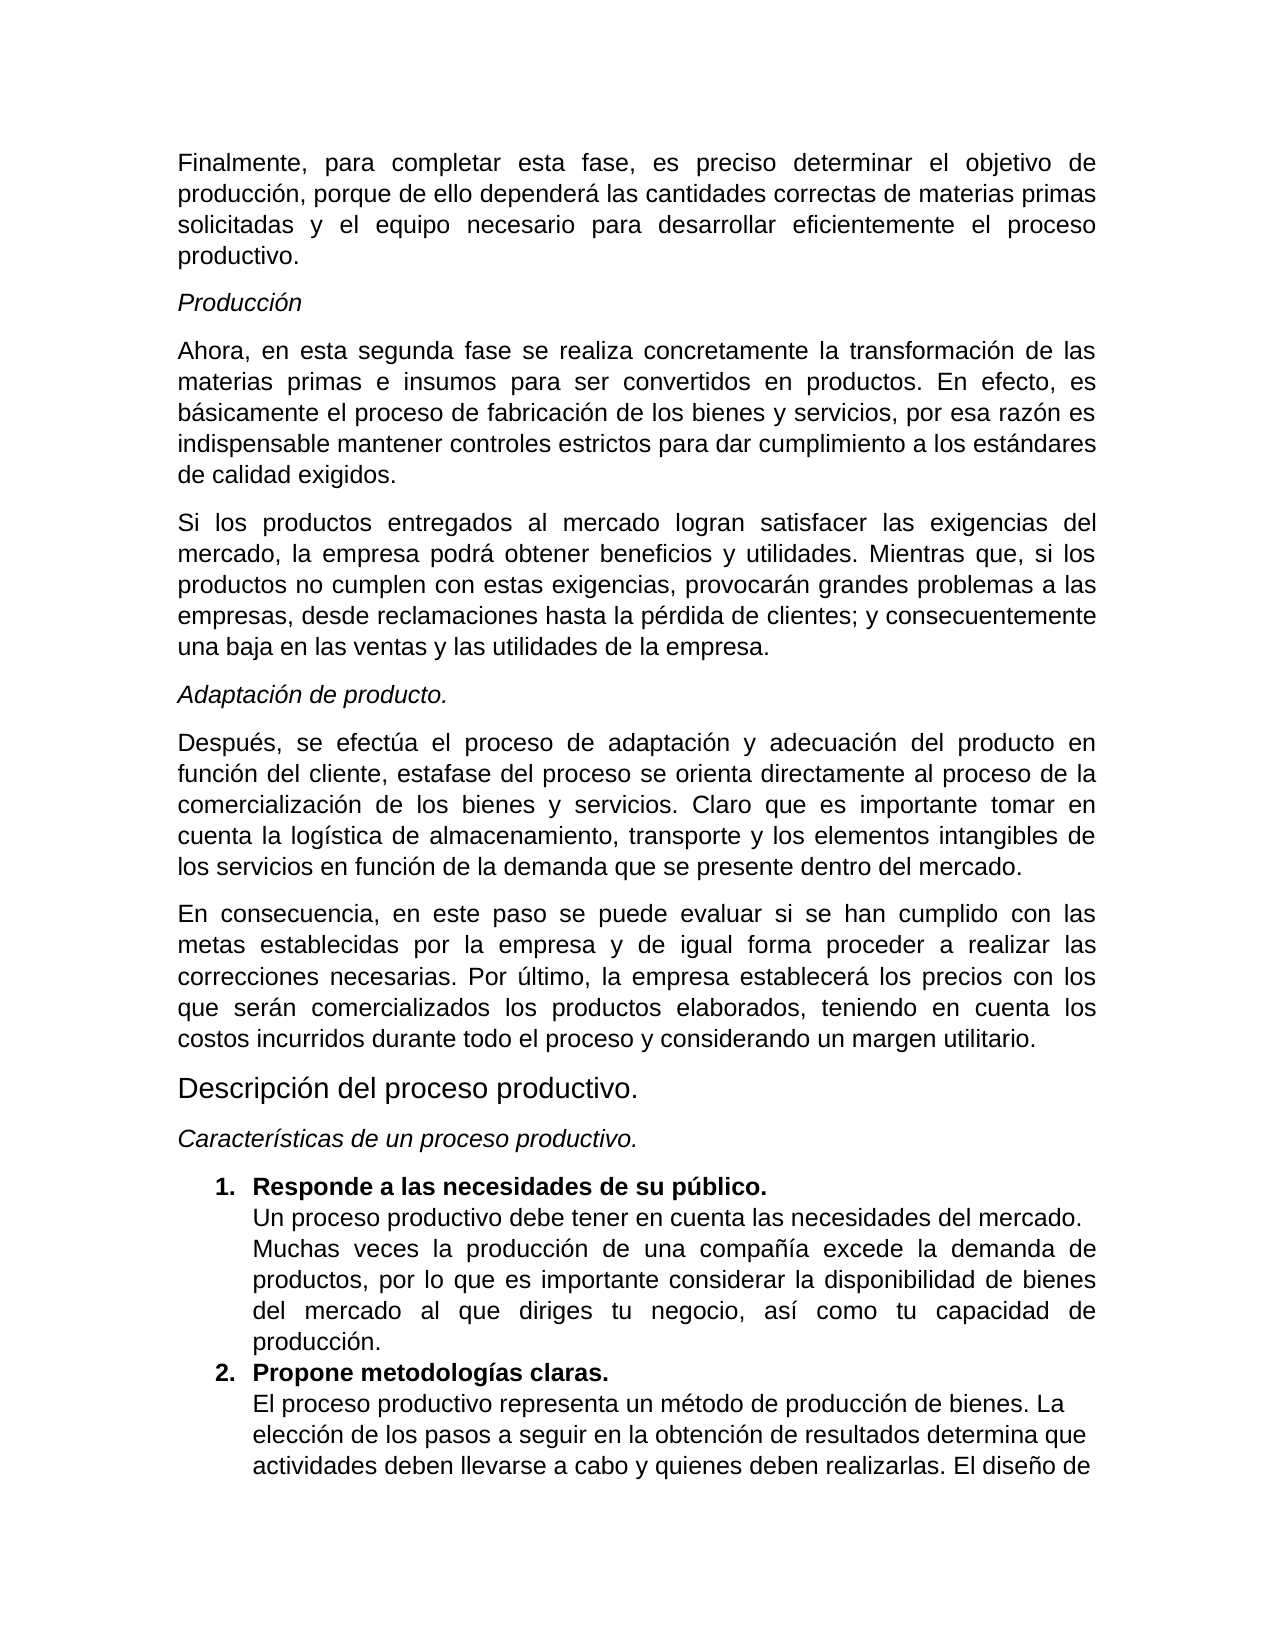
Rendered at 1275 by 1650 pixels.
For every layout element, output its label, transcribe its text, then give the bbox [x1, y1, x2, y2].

list Propone metodologías claras. [215, 1358, 1098, 1387]
text Finalmente, para completar esta fase, es preciso determinar el objetivo de producción, porque de ello dependerá las cantidades correctas de materias primas solicitadas y el equipo necesario para desarrollar eficientemente el proceso productivo. [177, 148, 1098, 269]
text En consecuencia, en este paso se puede evaluar si se han cumplido con las metas establecidas por la empresa y de igual forma proceder a realizar las correcciones necesarias. Por último, la empresa establecerá los precios con los que serán comercializados los productos elaborados, teniendo en cuenta los costos incurridos durante todo el proceso y considerando un margen utilitario. [177, 899, 1098, 1052]
text Ahora, en esta segunda fase se realiza concretamente la transformación de las materias primas e insumos para ser convertidos en productos. En efecto, es básicamente el proceso de fabricación de los bienes y servicios, por esa razón es indispensable mantener controles estrictos para dar cumplimiento a los estándares de calidad exigidos. [177, 336, 1098, 489]
list elección de los pasos a seguir en la obtención de resultados determina que [252, 1420, 1098, 1449]
text Si los productos entregados al mercado logran satisfacer las exigencias del mercado, la empresa podrá obtener beneficios y utilidades. Mientras que, si los productos no cumplen con estas exigencias, provocarán grandes problemas a las empresas, desde reclamaciones hasta la pérdida de clientes; y consecuentemente una baja en las ventas y las utilidades de la empresa. [177, 508, 1098, 661]
list Muchas veces la producción de una compañía excede la demanda de productos, por lo que es importante considerar la disponibilidad de bienes del mercado al que diriges tu negocio, así como tu capacidad de producción. [252, 1234, 1098, 1356]
list actividades deben llevarse a cabo y quienes deben realizarlas. El diseño de [252, 1451, 1098, 1480]
text Descripción del proceso productivo. [177, 1071, 1098, 1105]
list El proceso productivo representa un método de producción de bienes. La [252, 1389, 1098, 1418]
text Adaptación de producto. [177, 680, 1098, 709]
text Después, se efectúa el proceso de adaptación y adecuación del producto en función del cliente, estafase del proceso se orienta directamente al proceso de la comercialización de los bienes y servicios. Claro que es importante tomar en cuenta la logística de almacenamiento, transporte y los elementos intangibles de los servicios en función de la demanda que se presente dentro del mercado. [177, 728, 1098, 881]
list Responde a las necesidades de su público. [215, 1172, 1098, 1201]
text Producción [177, 288, 1098, 317]
text Características de un proceso productivo. [177, 1124, 1098, 1153]
list Un proceso productivo debe tener en cuenta las necesidades del mercado. [252, 1203, 1098, 1232]
